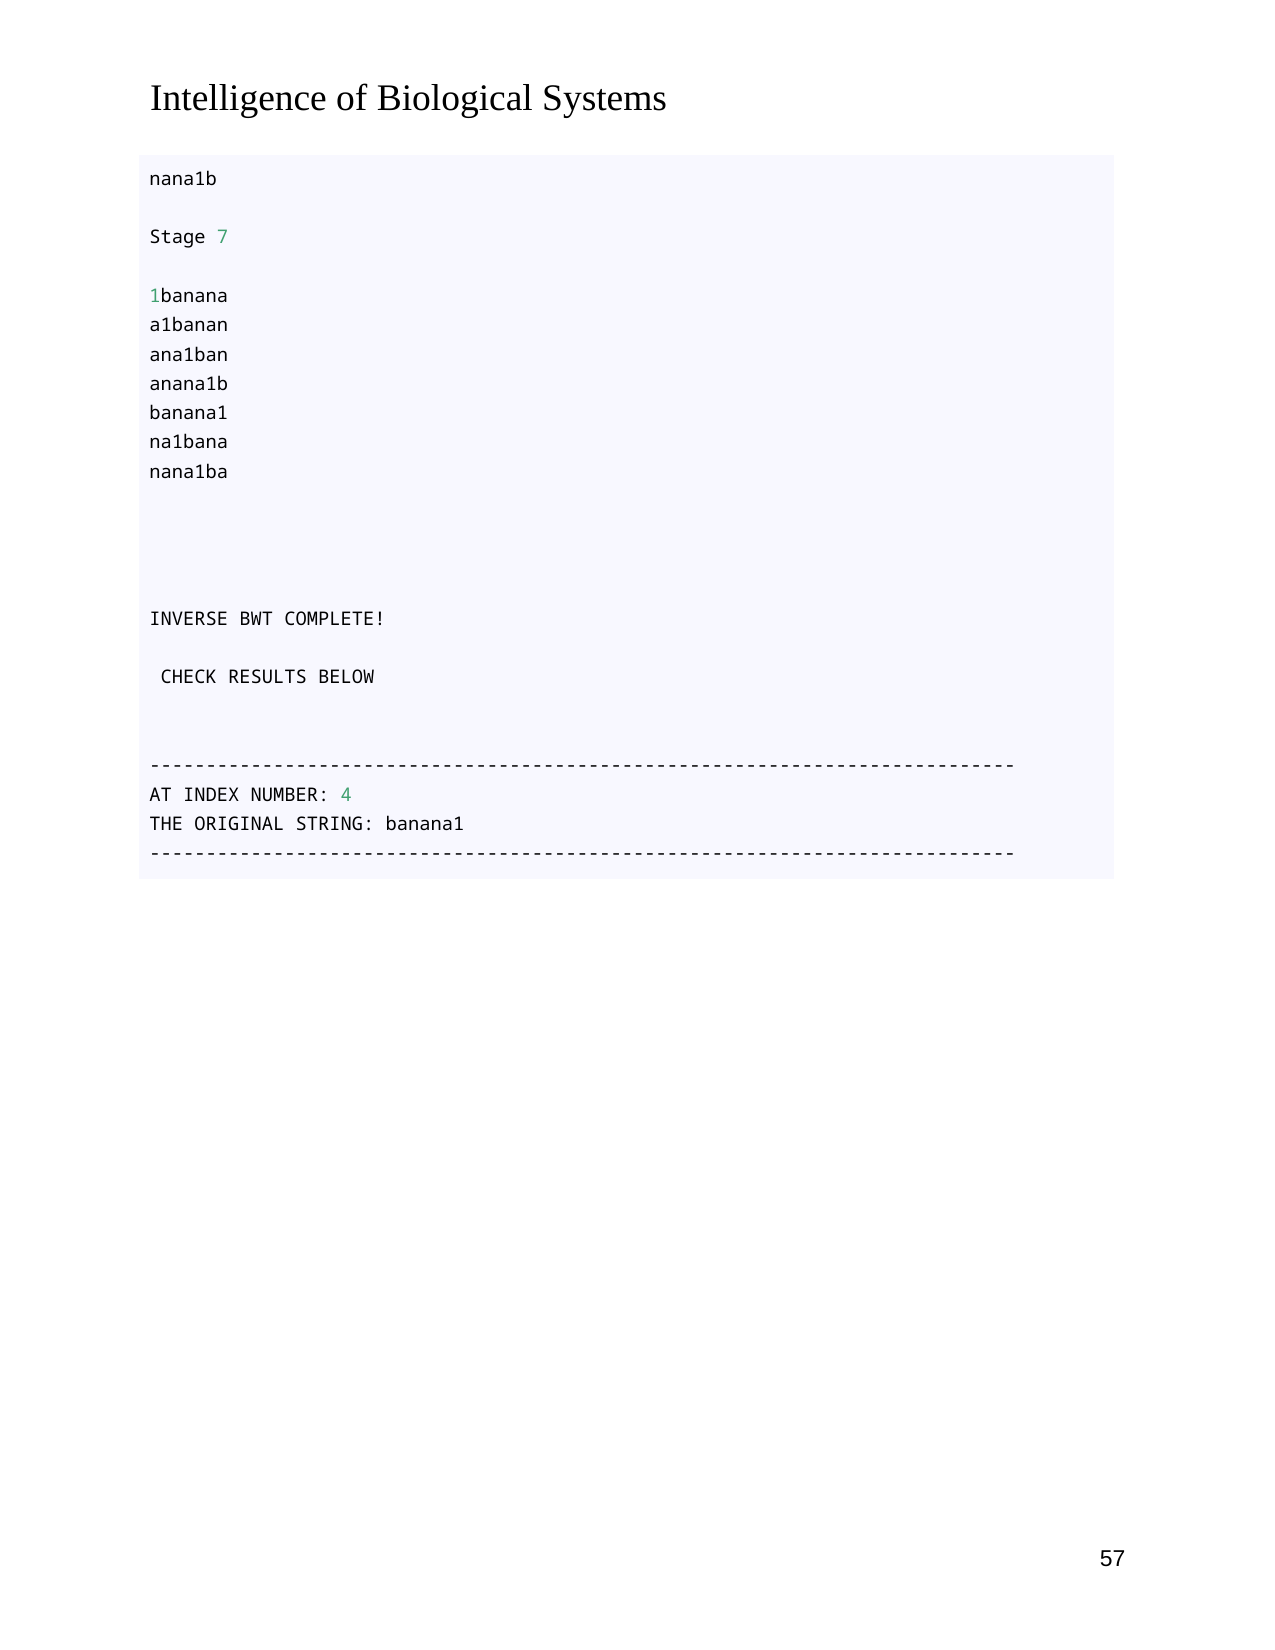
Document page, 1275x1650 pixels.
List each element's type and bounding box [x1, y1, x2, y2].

table_header [139, 155, 1114, 879]
